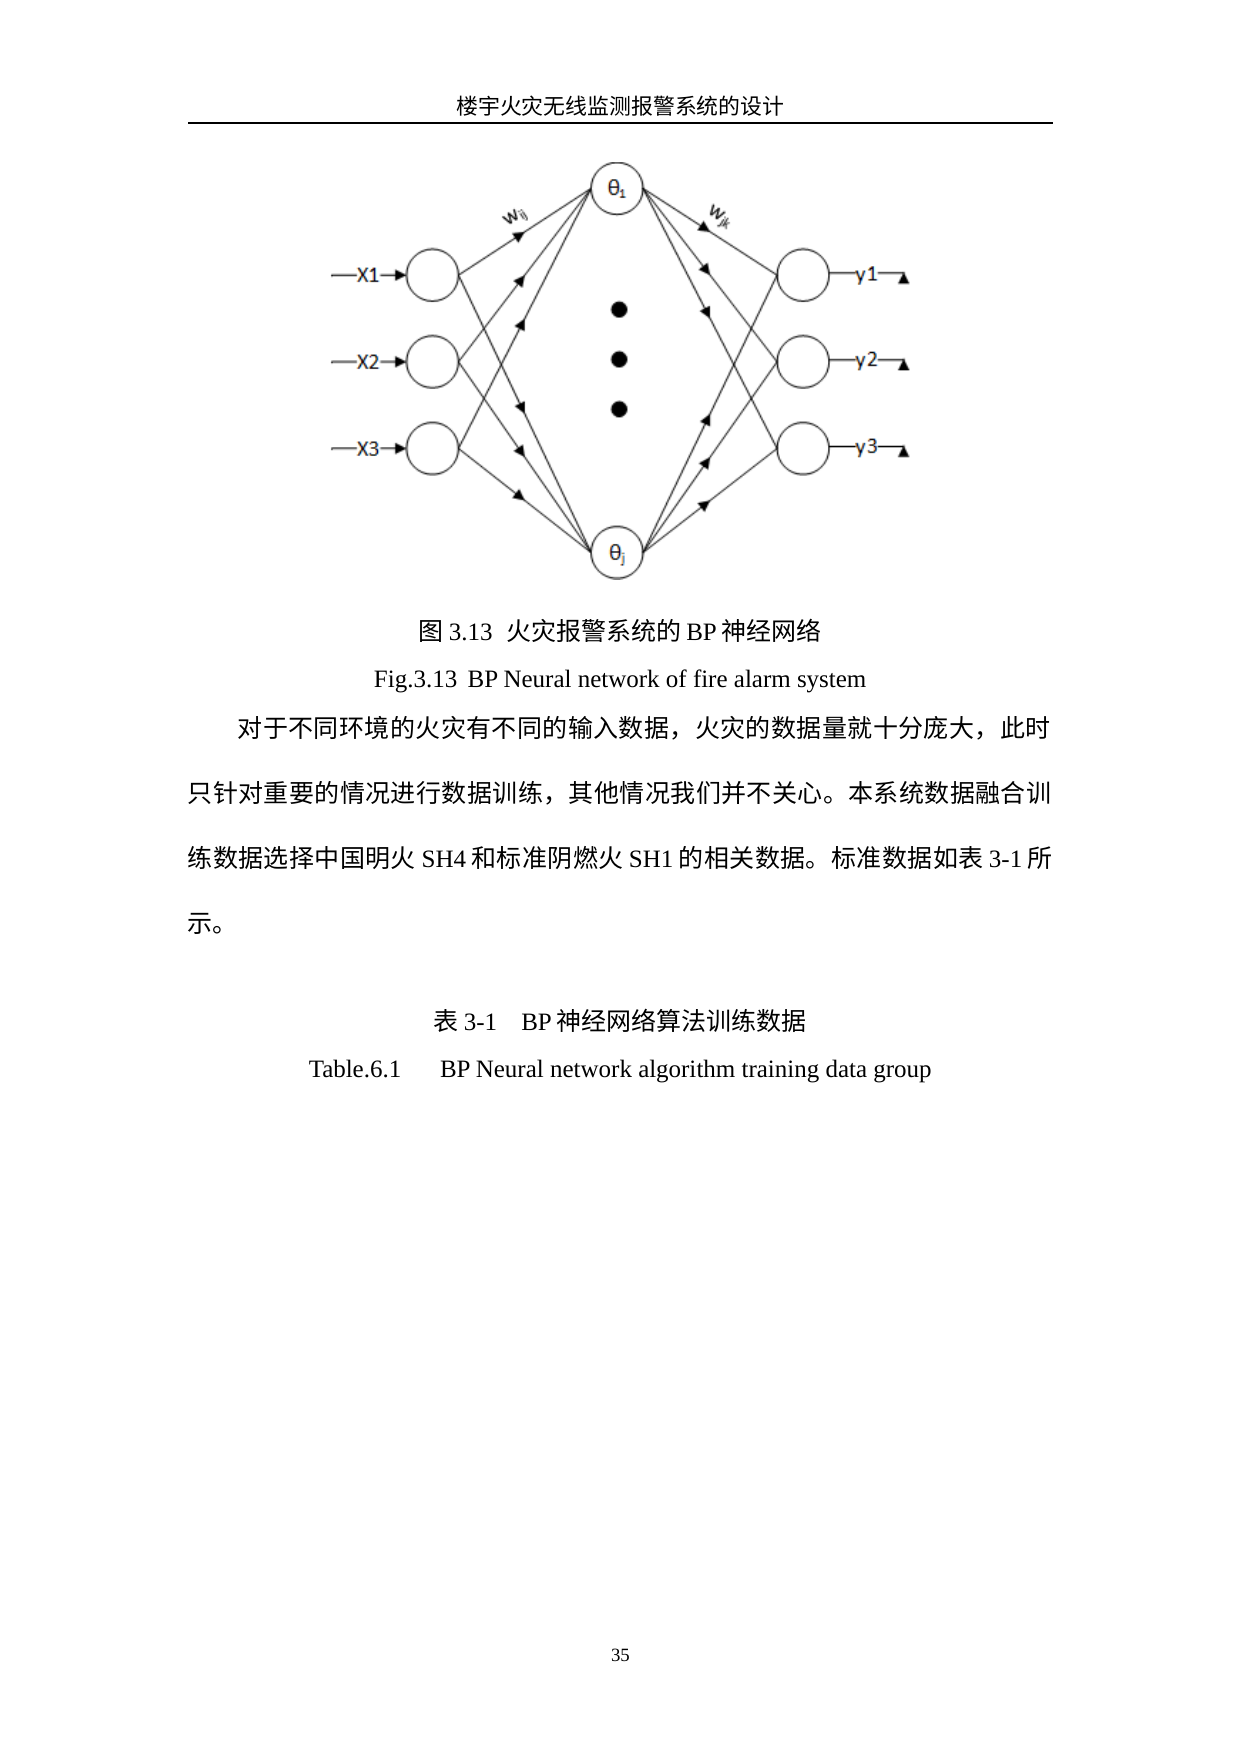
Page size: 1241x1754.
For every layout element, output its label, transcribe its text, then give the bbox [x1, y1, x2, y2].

text 表3-1 BP神经网络算法训练数据 [187, 987, 1053, 1052]
picture [330, 162, 910, 580]
text 图3.13 火灾报警系统的BP神经网络 [187, 597, 1053, 662]
text 对于不同环境的火灾有不同的输入数据，火灾的数据量就十分庞大，此时只针对重要的情况进行数据训练，其他情况我们并不关心。本系统数据融合训练数据选择中国明火SH4和标准阴燃火SH1的相关数据。标准数据如表3-1所示。 [187, 694, 1053, 954]
text Fig.3.13 BP Neural network of fire alarm system [187, 662, 1053, 694]
text Table.6.1 BP Neural network algorithm training data group [187, 1052, 1053, 1084]
